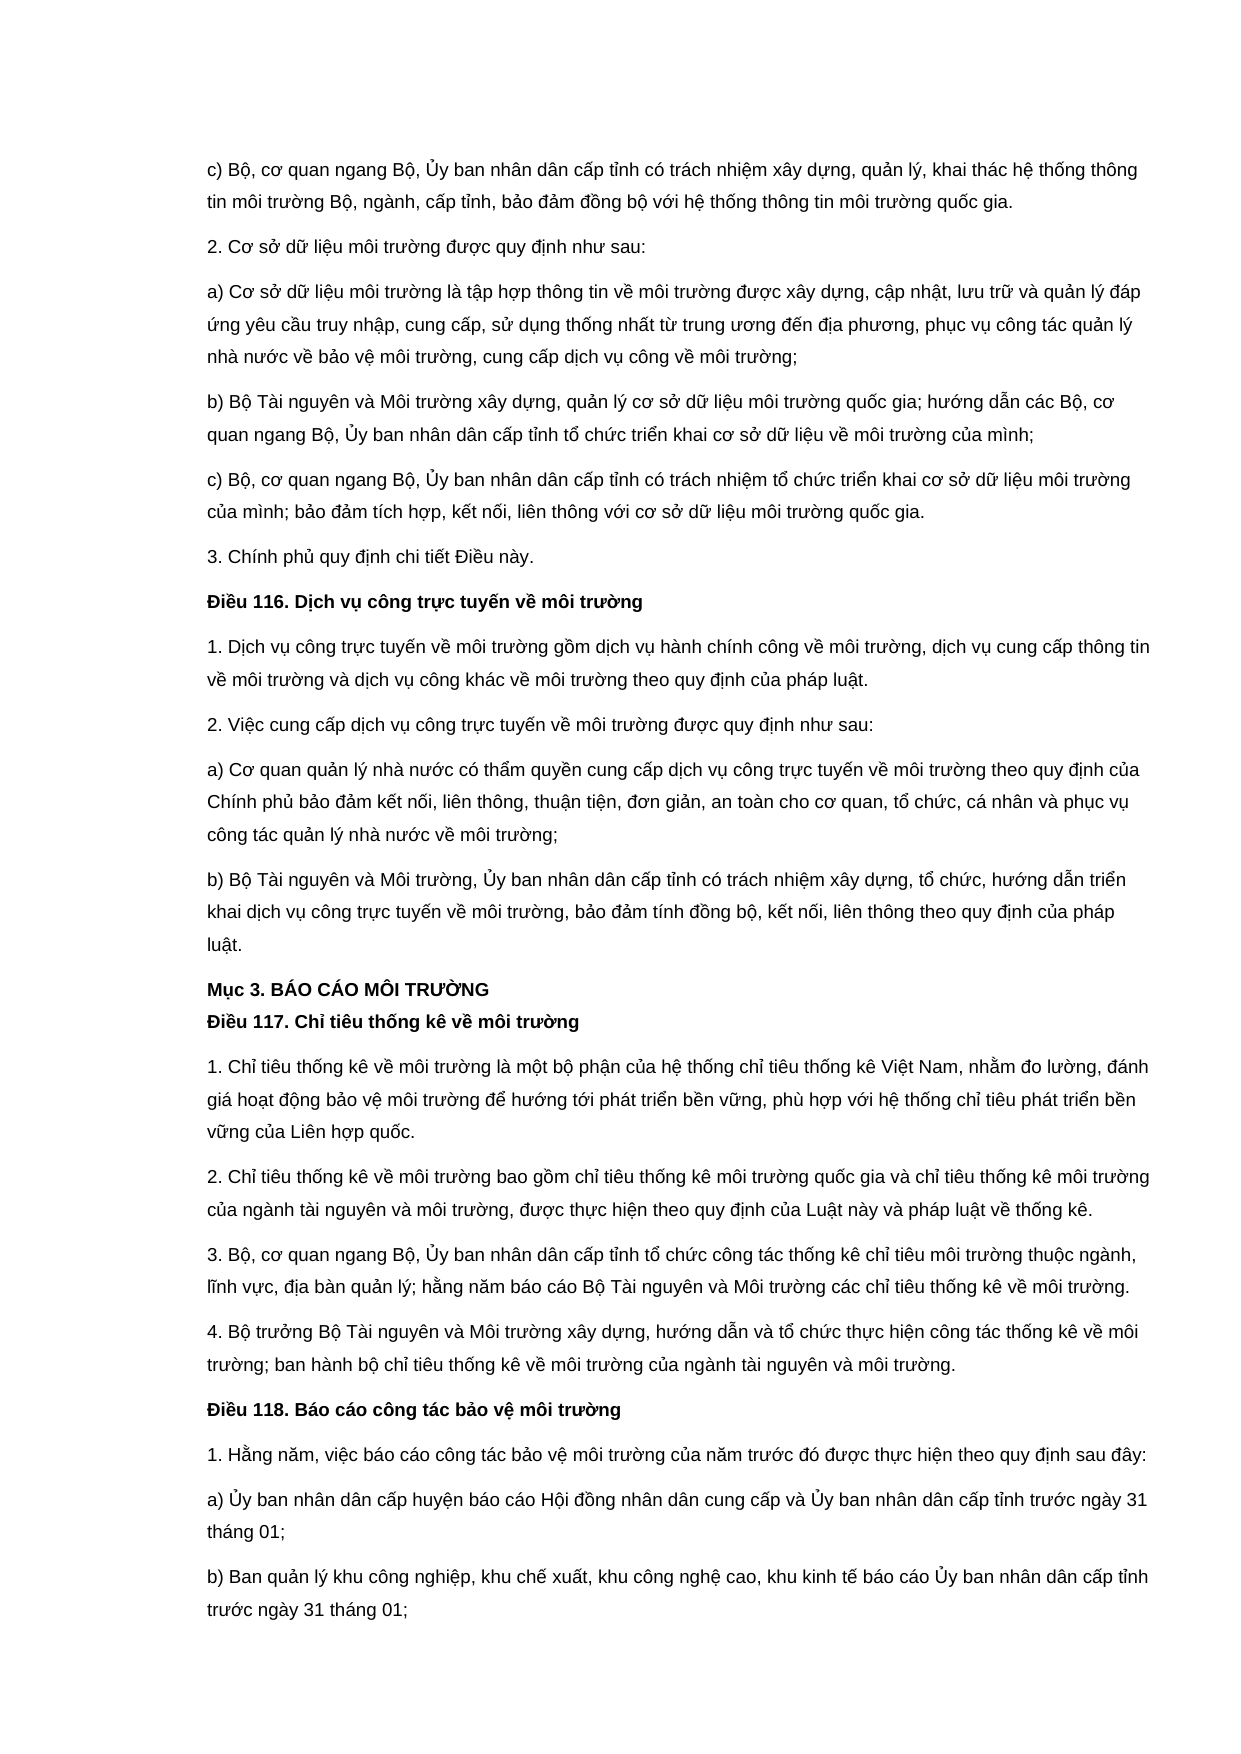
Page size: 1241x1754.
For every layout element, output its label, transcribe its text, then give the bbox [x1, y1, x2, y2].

text 4. Bộ trưởng Bộ Tài nguyên và Môi trường xây dựng, hướng dẫn và tổ chức thực hiện công tác thống kê về môi trường; ban hành bộ chỉ tiêu thống kê về môi trường của ngành tài nguyên và môi trường. [207, 1310, 1152, 1375]
text Điều 118. Báo cáo công tác bảo vệ môi trường [207, 1388, 1152, 1420]
text 2. Cơ sở dữ liệu môi trường được quy định như sau: [207, 225, 1152, 258]
text 2. Việc cung cấp dịch vụ công trực tuyến về môi trường được quy định như sau: [207, 703, 1152, 735]
text c) Bộ, cơ quan ngang Bộ, Ủy ban nhân dân cấp tỉnh có trách nhiệm tổ chức triển khai cơ sở dữ liệu môi trường của mình; bảo đảm tích hợp, kết nối, liên thông với cơ sở dữ liệu môi trường quốc gia. [207, 458, 1152, 523]
text c) Bộ, cơ quan ngang Bộ, Ủy ban nhân dân cấp tỉnh có trách nhiệm xây dựng, quản lý, khai thác hệ thống thông tin môi trường Bộ, ngành, cấp tỉnh, bảo đảm đồng bộ với hệ thống thông tin môi trường quốc gia. [207, 148, 1152, 213]
text 1. Hằng năm, việc báo cáo công tác bảo vệ môi trường của năm trước đó được thực hiện theo quy định sau đây: [207, 1433, 1152, 1465]
text Mục 3. BÁO CÁO MÔI TRƯỜNG [207, 968, 1152, 1000]
text 2. Chỉ tiêu thống kê về môi trường bao gồm chỉ tiêu thống kê môi trường quốc gia và chỉ tiêu thống kê môi trường của ngành tài nguyên và môi trường, được thực hiện theo quy định của Luật này và pháp luật về thống kê. [207, 1155, 1152, 1220]
text a) Cơ quan quản lý nhà nước có thẩm quyền cung cấp dịch vụ công trực tuyến về môi trường theo quy định của Chính phủ bảo đảm kết nối, liên thông, thuận tiện, đơn giản, an toàn cho cơ quan, tổ chức, cá nhân và phục vụ công tác quản lý nhà nước về môi trường; [207, 748, 1152, 845]
text b) Ban quản lý khu công nghiệp, khu chế xuất, khu công nghệ cao, khu kinh tế báo cáo Ủy ban nhân dân cấp tỉnh trước ngày 31 tháng 01; [207, 1555, 1152, 1620]
text 3. Chính phủ quy định chi tiết Điều này. [207, 535, 1152, 568]
text Điều 117. Chỉ tiêu thống kê về môi trường [207, 1000, 1152, 1033]
text a) Cơ sở dữ liệu môi trường là tập hợp thông tin về môi trường được xây dựng, cập nhật, lưu trữ và quản lý đáp ứng yêu cầu truy nhập, cung cấp, sử dụng thống nhất từ trung ương đến địa phương, phục vụ công tác quản lý nhà nước về bảo vệ môi trường, cung cấp dịch vụ công về môi trường; [207, 270, 1152, 368]
text a) Ủy ban nhân dân cấp huyện báo cáo Hội đồng nhân dân cung cấp và Ủy ban nhân dân cấp tỉnh trước ngày 31 tháng 01; [207, 1478, 1152, 1543]
text b) Bộ Tài nguyên và Môi trường xây dựng, quản lý cơ sở dữ liệu môi trường quốc gia; hướng dẫn các Bộ, cơ quan ngang Bộ, Ủy ban nhân dân cấp tỉnh tổ chức triển khai cơ sở dữ liệu về môi trường của mình; [207, 380, 1152, 445]
text 3. Bộ, cơ quan ngang Bộ, Ủy ban nhân dân cấp tỉnh tổ chức công tác thống kê chỉ tiêu môi trường thuộc ngành, lĩnh vực, địa bàn quản lý; hằng năm báo cáo Bộ Tài nguyên và Môi trường các chỉ tiêu thống kê về môi trường. [207, 1233, 1152, 1298]
text 1. Chỉ tiêu thống kê về môi trường là một bộ phận của hệ thống chỉ tiêu thống kê Việt Nam, nhằm đo lường, đánh giá hoạt động bảo vệ môi trường để hướng tới phát triển bền vững, phù hợp với hệ thống chỉ tiêu phát triển bền vững của Liên hợp quốc. [207, 1045, 1152, 1143]
text b) Bộ Tài nguyên và Môi trường, Ủy ban nhân dân cấp tỉnh có trách nhiệm xây dựng, tổ chức, hướng dẫn triển khai dịch vụ công trực tuyến về môi trường, bảo đảm tính đồng bộ, kết nối, liên thông theo quy định của pháp luật. [207, 858, 1152, 955]
text Điều 116. Dịch vụ công trực tuyến về môi trường [207, 580, 1152, 613]
text 1. Dịch vụ công trực tuyến về môi trường gồm dịch vụ hành chính công về môi trường, dịch vụ cung cấp thông tin về môi trường và dịch vụ công khác về môi trường theo quy định của pháp luật. [207, 625, 1152, 690]
